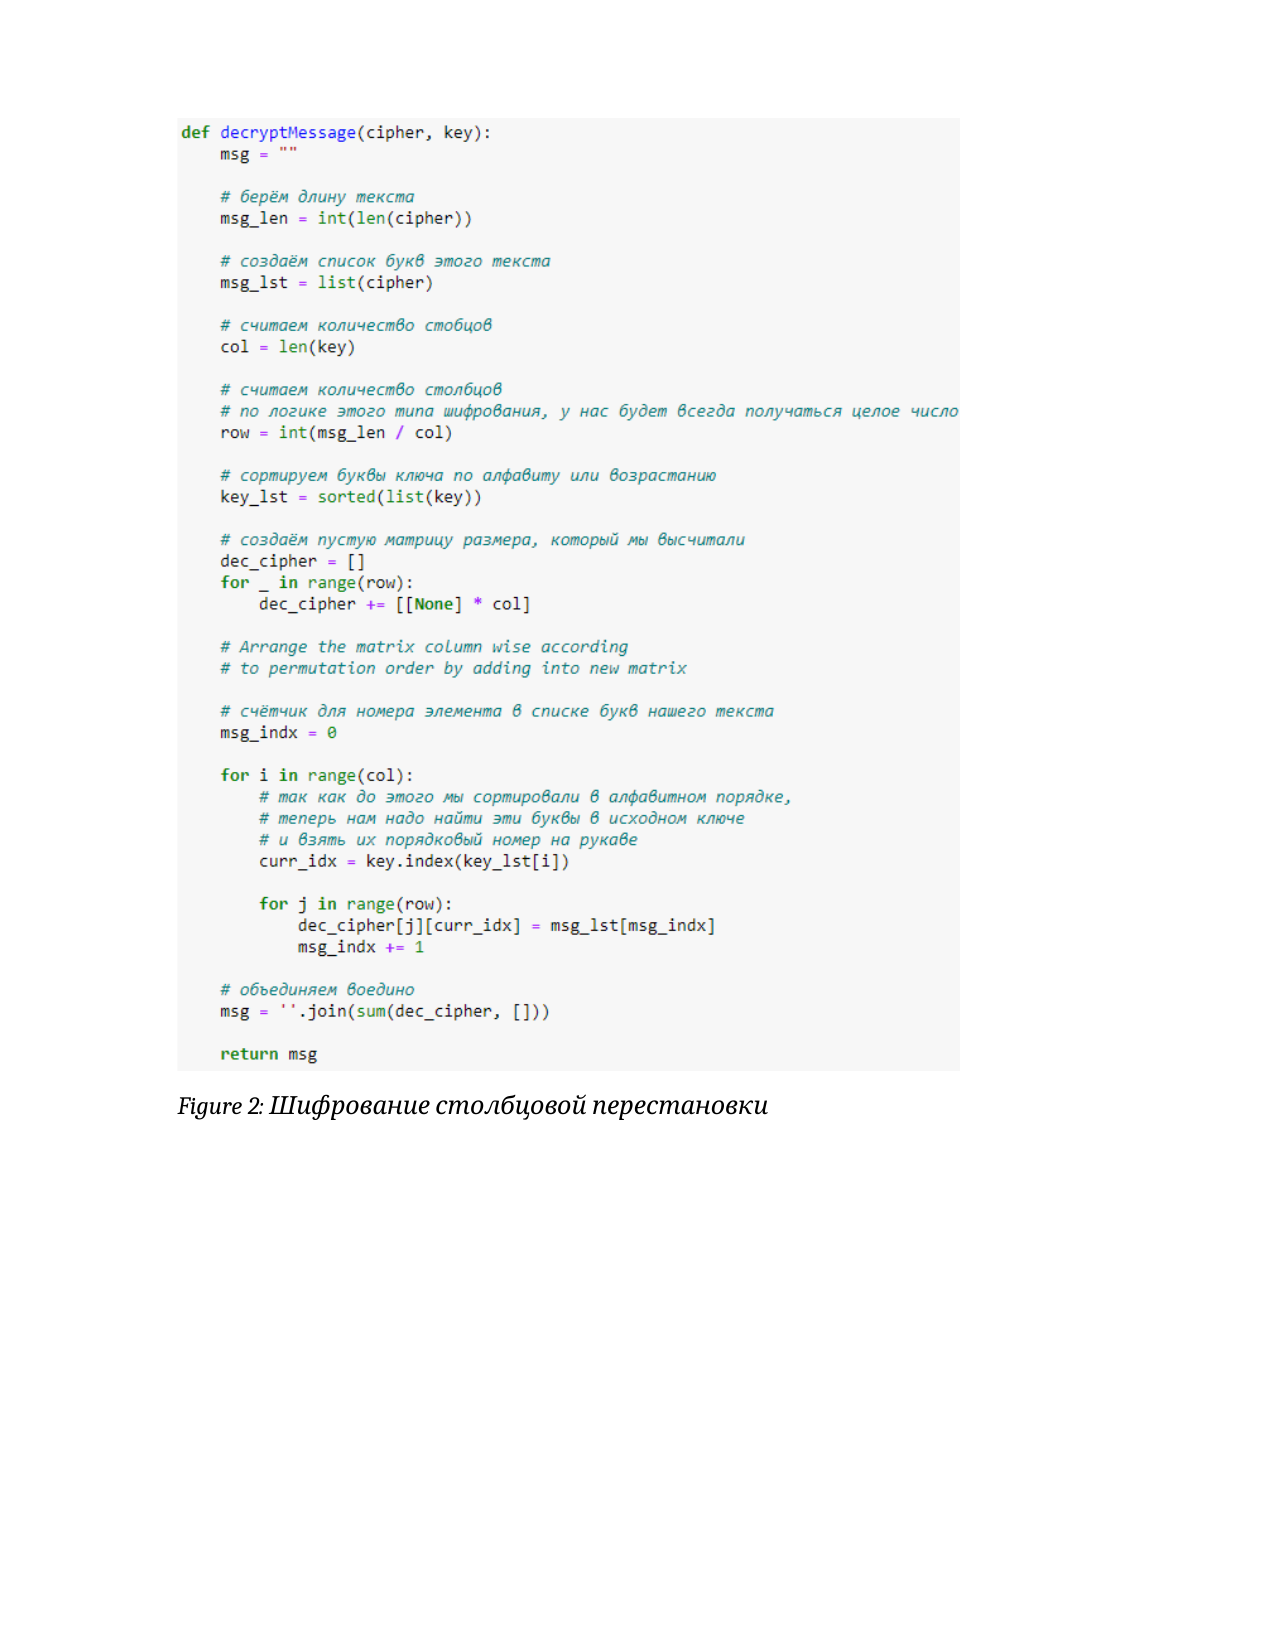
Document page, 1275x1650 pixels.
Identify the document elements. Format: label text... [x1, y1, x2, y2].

picture [177, 118, 960, 1071]
text Figure 2: Шифрование столбцовой перестановки [177, 1092, 1186, 1121]
